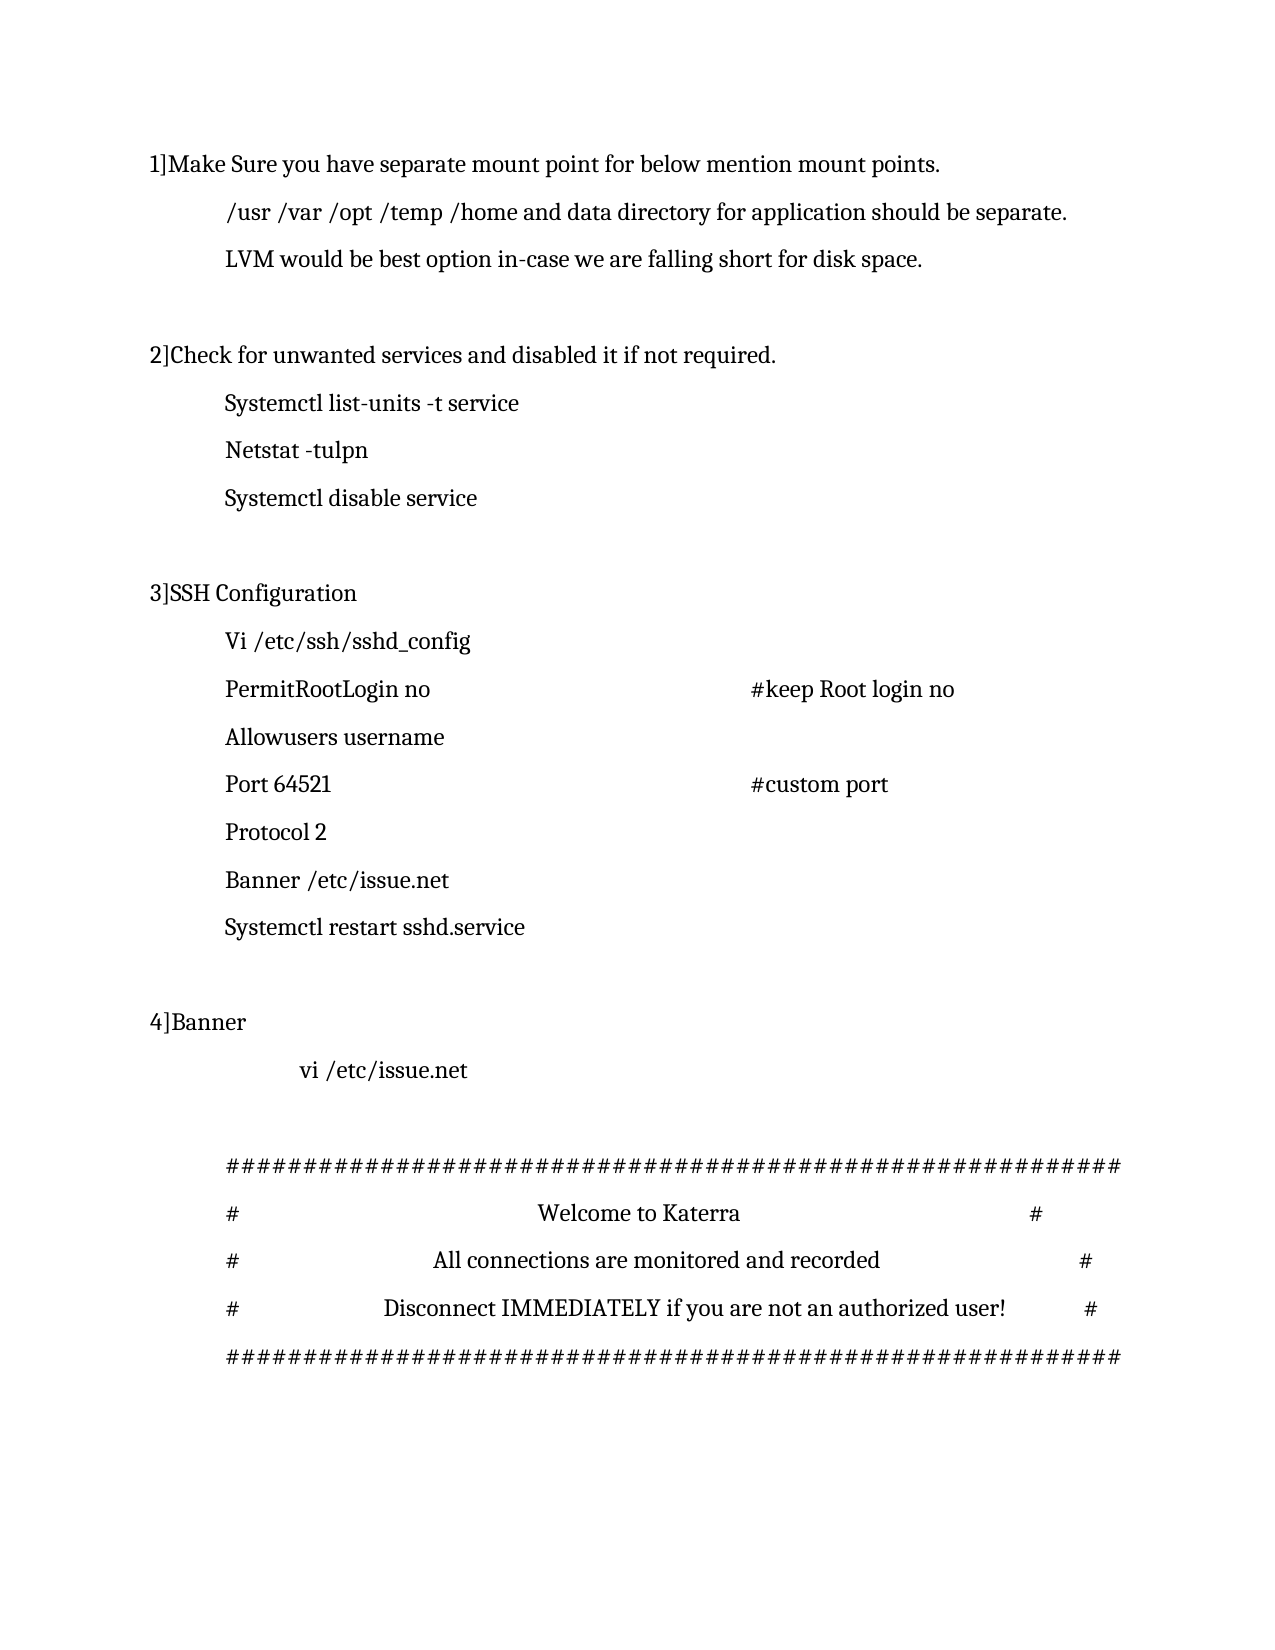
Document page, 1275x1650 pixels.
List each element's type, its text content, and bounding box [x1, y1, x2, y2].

text Allowusers username [150, 722, 1125, 751]
text Protocol 2 [150, 818, 1125, 847]
text Systemctl restart sshd.service [150, 913, 1125, 942]
text Banner /etc/issue.net [150, 866, 1125, 894]
text # Disconnect IMMEDIATELY if you are not an authorized user! # [150, 1294, 1125, 1323]
text 1]Make Sure you have separate mount point for below mention mount points. [150, 150, 1125, 179]
text PermitRootLogin no #keep Root login no [150, 675, 1125, 703]
text 3]SSH Configuration [150, 579, 1125, 608]
text Netstat -tulpn [150, 436, 1125, 465]
text LVM would be best option in-case we are falling short for disk space. [150, 245, 1125, 274]
text 2]Check for unwanted services and disabled it if not required. [150, 341, 1125, 369]
text # Welcome to Katerra # [150, 1199, 1125, 1227]
text # All connections are monitored and recorded # [150, 1246, 1125, 1275]
text Systemctl list-units -t service [150, 388, 1125, 417]
text ########################################################## [150, 1151, 1125, 1180]
text Port 64521 #custom port [150, 770, 1125, 799]
text /usr /var /opt /temp /home and data directory for application should be separate. [150, 198, 1125, 226]
text Vi /etc/ssh/sshd_config [150, 627, 1125, 656]
text ########################################################## [150, 1342, 1125, 1371]
text 4]Banner [150, 1008, 1125, 1037]
text Systemctl disable service [150, 484, 1125, 513]
text vi /etc/issue.net [225, 1056, 1125, 1084]
